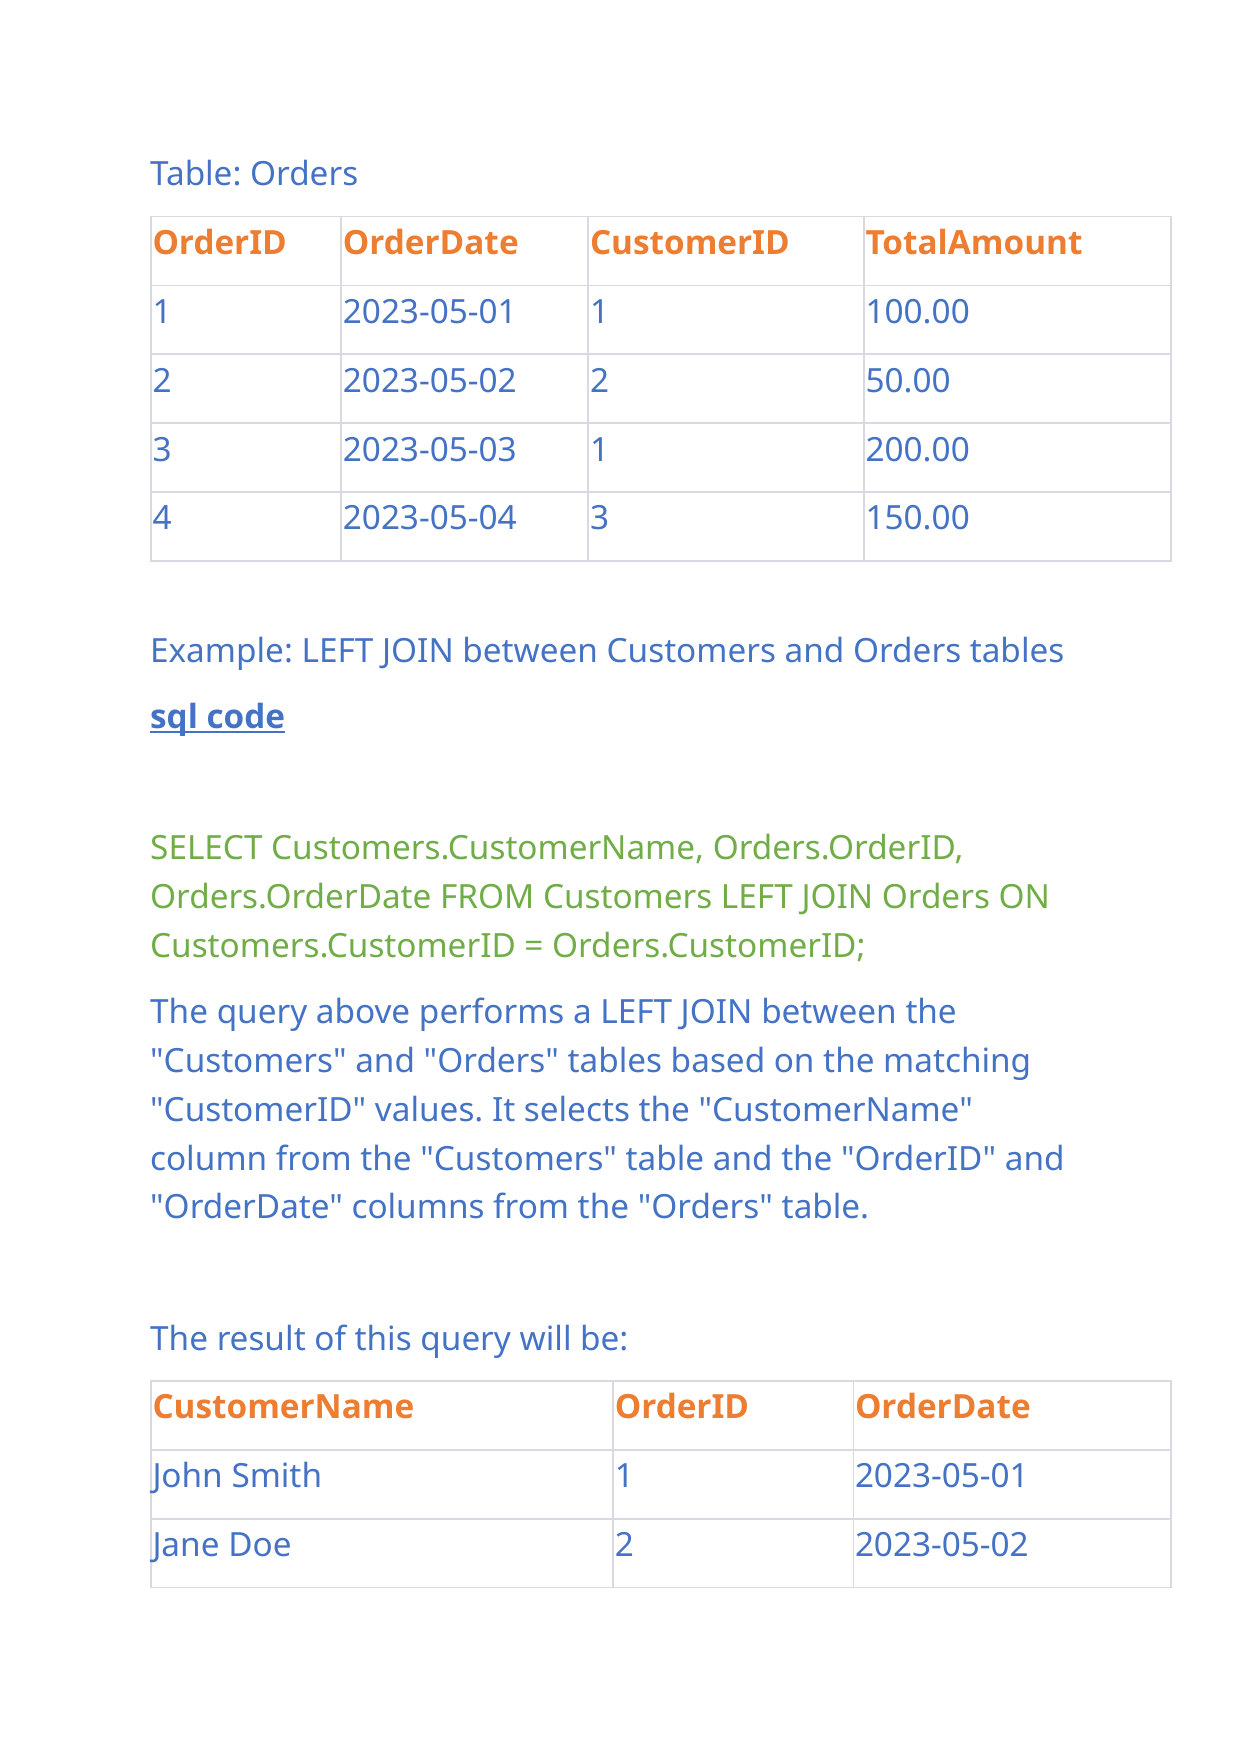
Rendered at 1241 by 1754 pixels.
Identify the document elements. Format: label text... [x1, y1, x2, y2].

table_cell 200.00 [865, 424, 1170, 491]
table_cell 2023-05-01 [854, 1451, 1170, 1518]
table_cell 2 [589, 355, 863, 422]
text Example: LEFT JOIN between Customers and Orders tables [150, 627, 1090, 672]
table_cell 2023-05-03 [342, 424, 587, 491]
table_header CustomerName [152, 1382, 612, 1449]
table_cell 2023-05-04 [342, 493, 587, 560]
table_cell 3 [589, 493, 863, 560]
table_cell 50.00 [865, 355, 1170, 422]
table_header TotalAmount [865, 217, 1170, 284]
table_cell 100.00 [865, 286, 1170, 353]
table_cell 2023-05-02 [854, 1520, 1170, 1587]
table_header OrderID [614, 1382, 853, 1449]
table_cell 1 [589, 424, 863, 491]
text SELECT Customers.CustomerName, Orders.OrderID, Orders.OrderDate FROM Customers LEFT JOIN Orders ON Customers.CustomerID = Orders.CustomerID; [150, 824, 1090, 967]
table_cell 2 [152, 355, 340, 422]
table_header CustomerID [589, 217, 863, 284]
table_cell 2023-05-02 [342, 355, 587, 422]
table_cell 4 [152, 493, 340, 560]
text The result of this query will be: [150, 1314, 1090, 1360]
table_cell 150.00 [865, 493, 1170, 560]
table_cell 2023-05-01 [342, 286, 587, 353]
table_cell 1 [589, 286, 863, 353]
text sql code [150, 693, 1090, 738]
text The query above performs a LEFT JOIN between the "Customers" and "Orders" tables based on the matching "CustomerID" values. It selects the "CustomerName" column from the "Customers" table and the "OrderID" and "OrderDate" columns from the "Orders" table. [150, 987, 1090, 1229]
table_cell 2 [614, 1520, 853, 1587]
table_cell 1 [152, 286, 340, 353]
table_header OrderDate [342, 217, 587, 284]
table_cell 3 [152, 424, 340, 491]
table_cell 1 [614, 1451, 853, 1518]
table_header OrderID [152, 217, 340, 284]
table_cell Jane Doe [152, 1520, 612, 1587]
text Table: Orders [150, 150, 1090, 195]
table_cell John Smith [152, 1451, 612, 1518]
table_header OrderDate [854, 1382, 1170, 1449]
